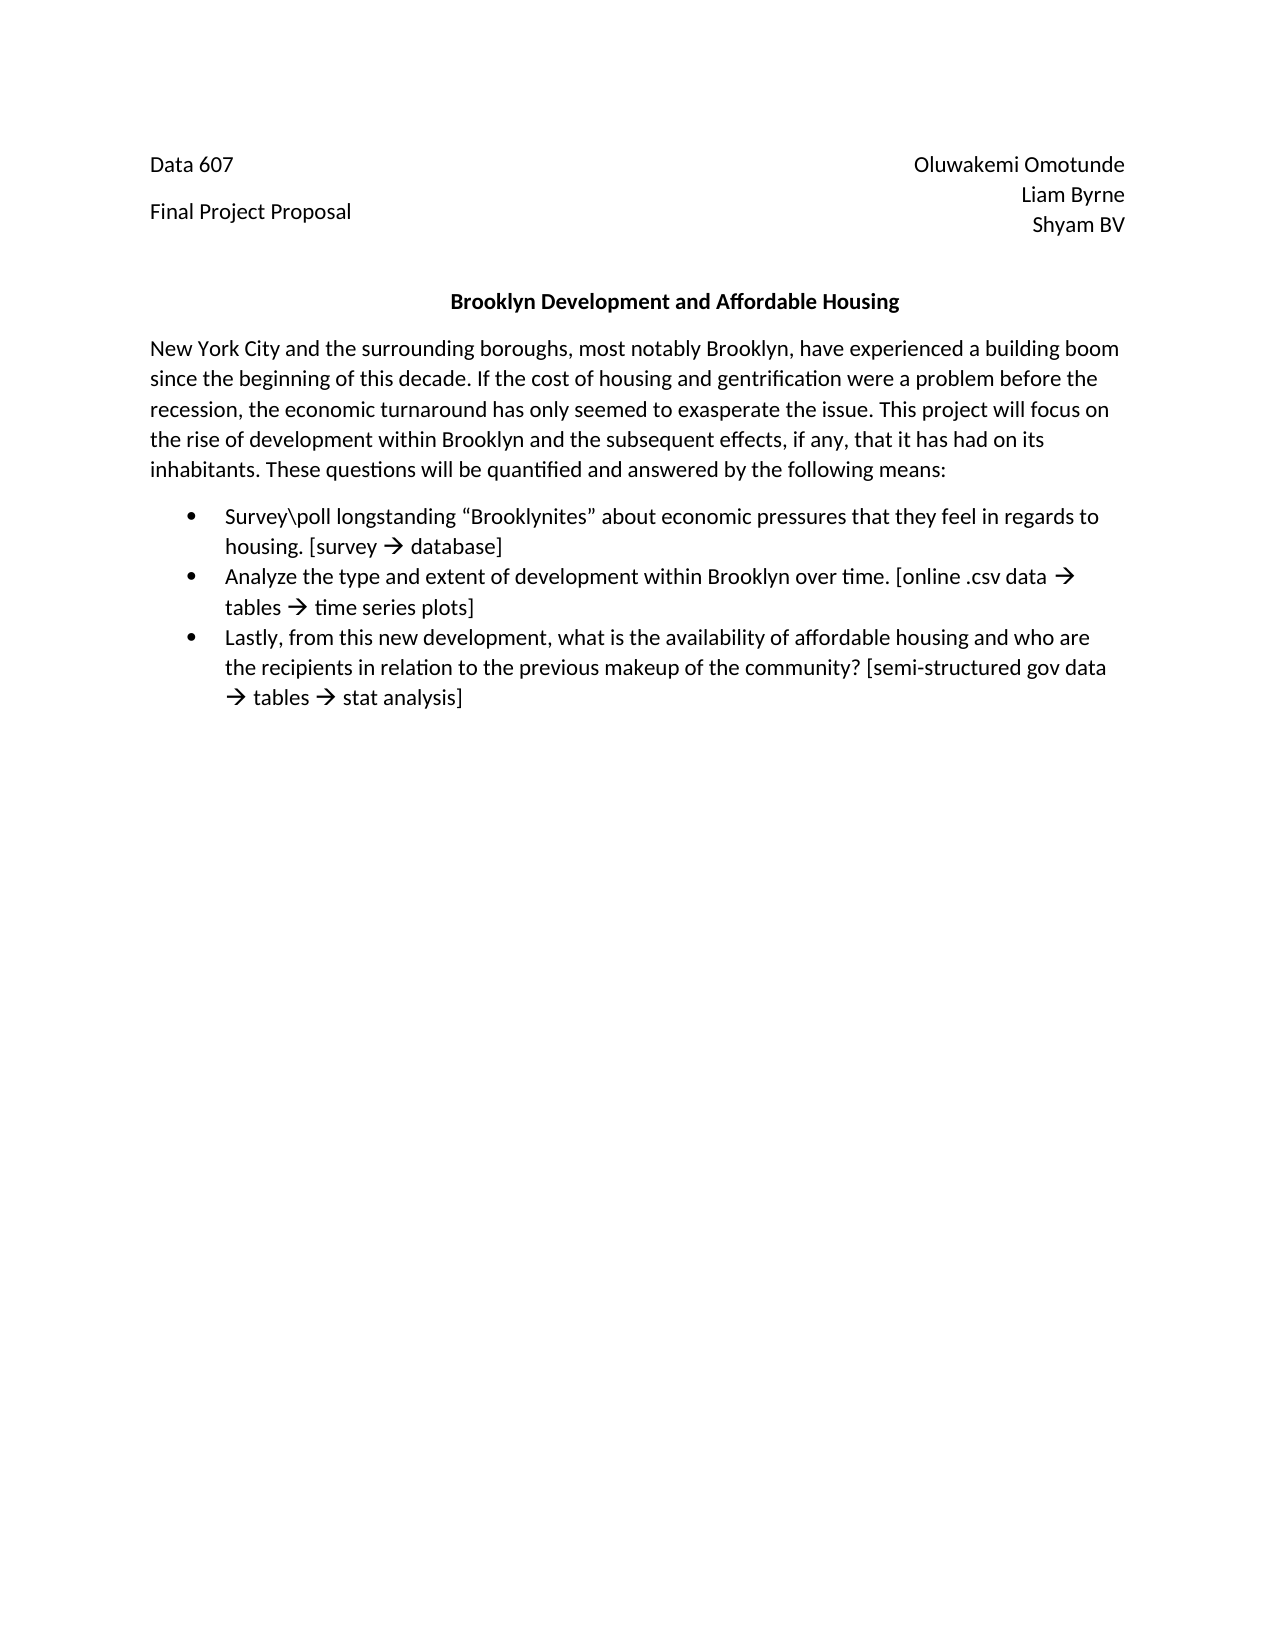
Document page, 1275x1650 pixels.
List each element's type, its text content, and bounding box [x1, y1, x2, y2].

list Survey\poll longstanding “Brooklynites” about economic pressures that they feel in regards to housing. [survey database] [187, 502, 1125, 560]
list Analyze the type and extent of development within Brooklyn over time. [online .csv data tables time series plots] [187, 562, 1125, 621]
text Brooklyn Development and Affordable Housing [225, 257, 1125, 316]
text Data 607 [150, 150, 600, 178]
text New York City and the surrounding boroughs, most notably Brooklyn, have experienced a building boom since the beginning of this decade. If the cost of housing and gentrification were a problem before the recession, the economic turnaround has only seemed to exasperate the issue. This project will focus on the rise of development within Brooklyn and the subsequent effects, if any, that it has had on its inhabitants. These questions will be quantified and answered by the following means: [150, 334, 1125, 483]
text Final Project Proposal [150, 197, 600, 225]
list Lastly, from this new development, what is the availability of affordable housing and who are the recipients in relation to the previous makeup of the community? [semi-structured gov data tables stat analysis] [187, 623, 1125, 711]
text Oluwakemi Omotunde Liam Byrne Shyam BV [675, 150, 1125, 238]
